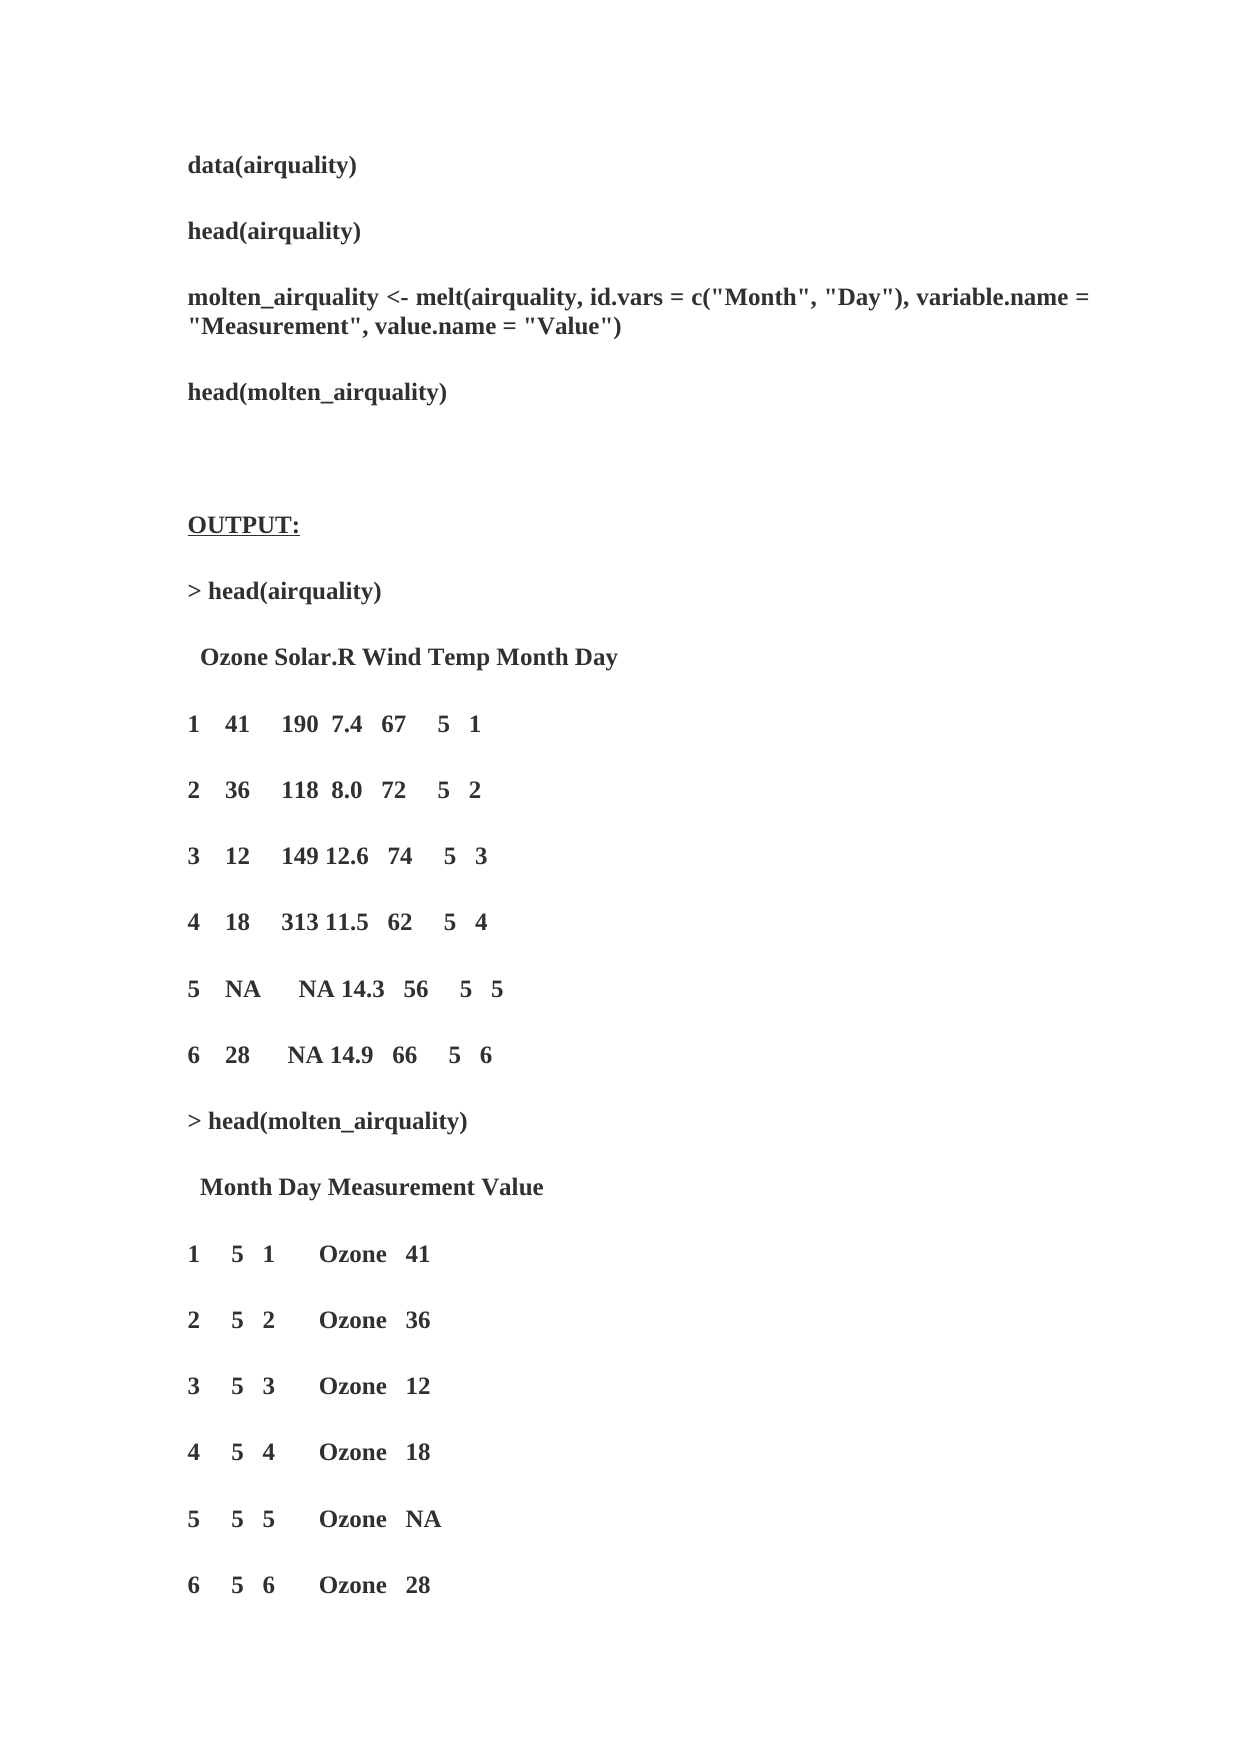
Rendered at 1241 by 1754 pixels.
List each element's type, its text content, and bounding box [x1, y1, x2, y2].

text molten_airquality <- melt(airquality, id.vars = c("Month", "Day"), variable.name = "Measurement", value.name = "Value") [187, 282, 1090, 340]
text 6 5 6 Ozone 28 [187, 1570, 1090, 1599]
text 3 5 3 Ozone 12 [187, 1371, 1090, 1400]
text 4 5 4 Ozone 18 [187, 1437, 1090, 1466]
text 1 5 1 Ozone 41 [187, 1239, 1090, 1267]
text head(airquality) [187, 216, 1090, 245]
text head(molten_airquality) [187, 377, 1090, 406]
text 6 28 NA 14.9 66 5 6 [187, 1040, 1090, 1069]
text 5 NA NA 14.3 56 5 5 [187, 974, 1090, 1002]
text > head(molten_airquality) [187, 1106, 1090, 1135]
text 2 5 2 Ozone 36 [187, 1305, 1090, 1334]
text OUTPUT: [187, 510, 1090, 539]
text 2 36 118 8.0 72 5 2 [187, 775, 1090, 804]
text 1 41 190 7.4 67 5 1 [187, 709, 1090, 737]
text 5 5 5 Ozone NA [187, 1504, 1090, 1532]
text Month Day Measurement Value [187, 1172, 1090, 1201]
text data(airquality) [187, 150, 1090, 179]
text 3 12 149 12.6 74 5 3 [187, 841, 1090, 870]
text > head(airquality) [187, 576, 1090, 605]
text 4 18 313 11.5 62 5 4 [187, 907, 1090, 936]
text Ozone Solar.R Wind Temp Month Day [187, 642, 1090, 671]
